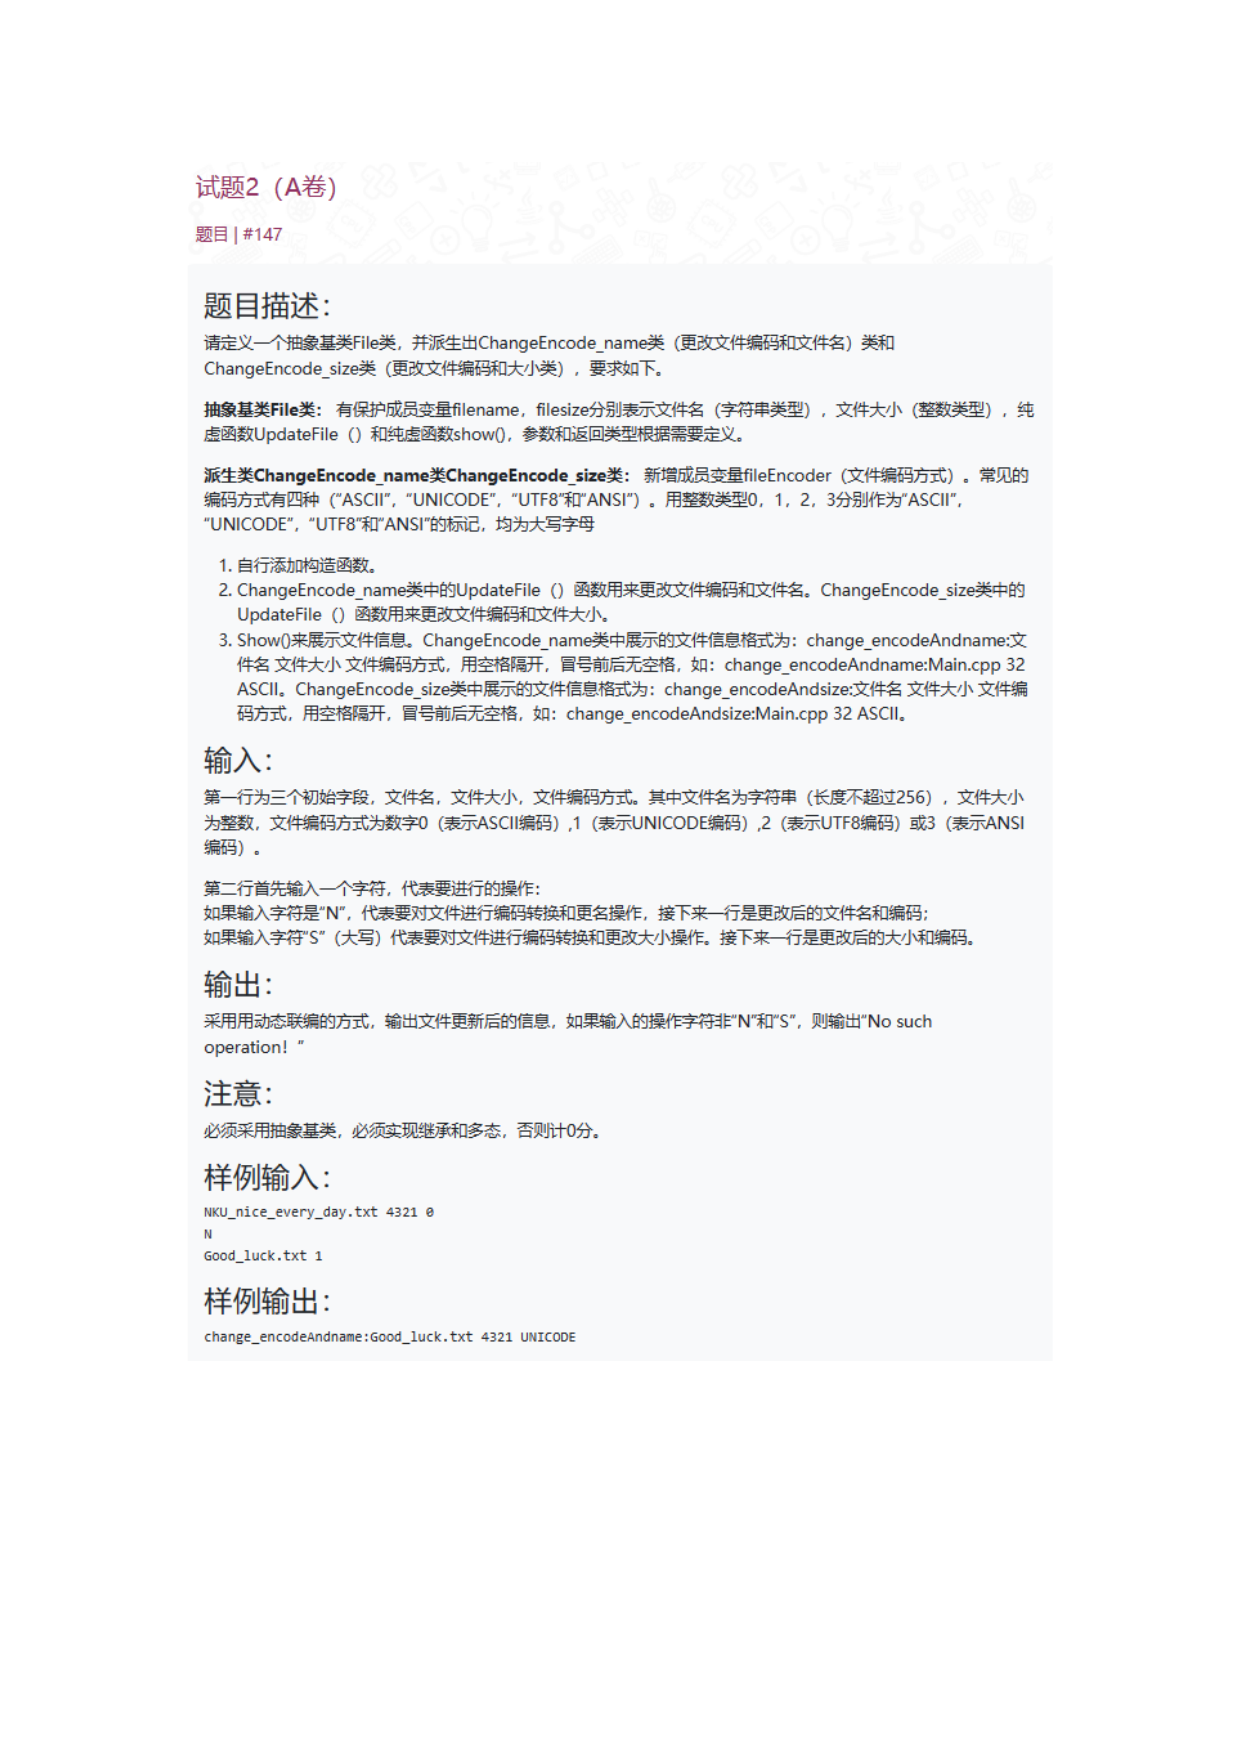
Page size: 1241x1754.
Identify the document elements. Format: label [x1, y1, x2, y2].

picture [187, 162, 1053, 1361]
